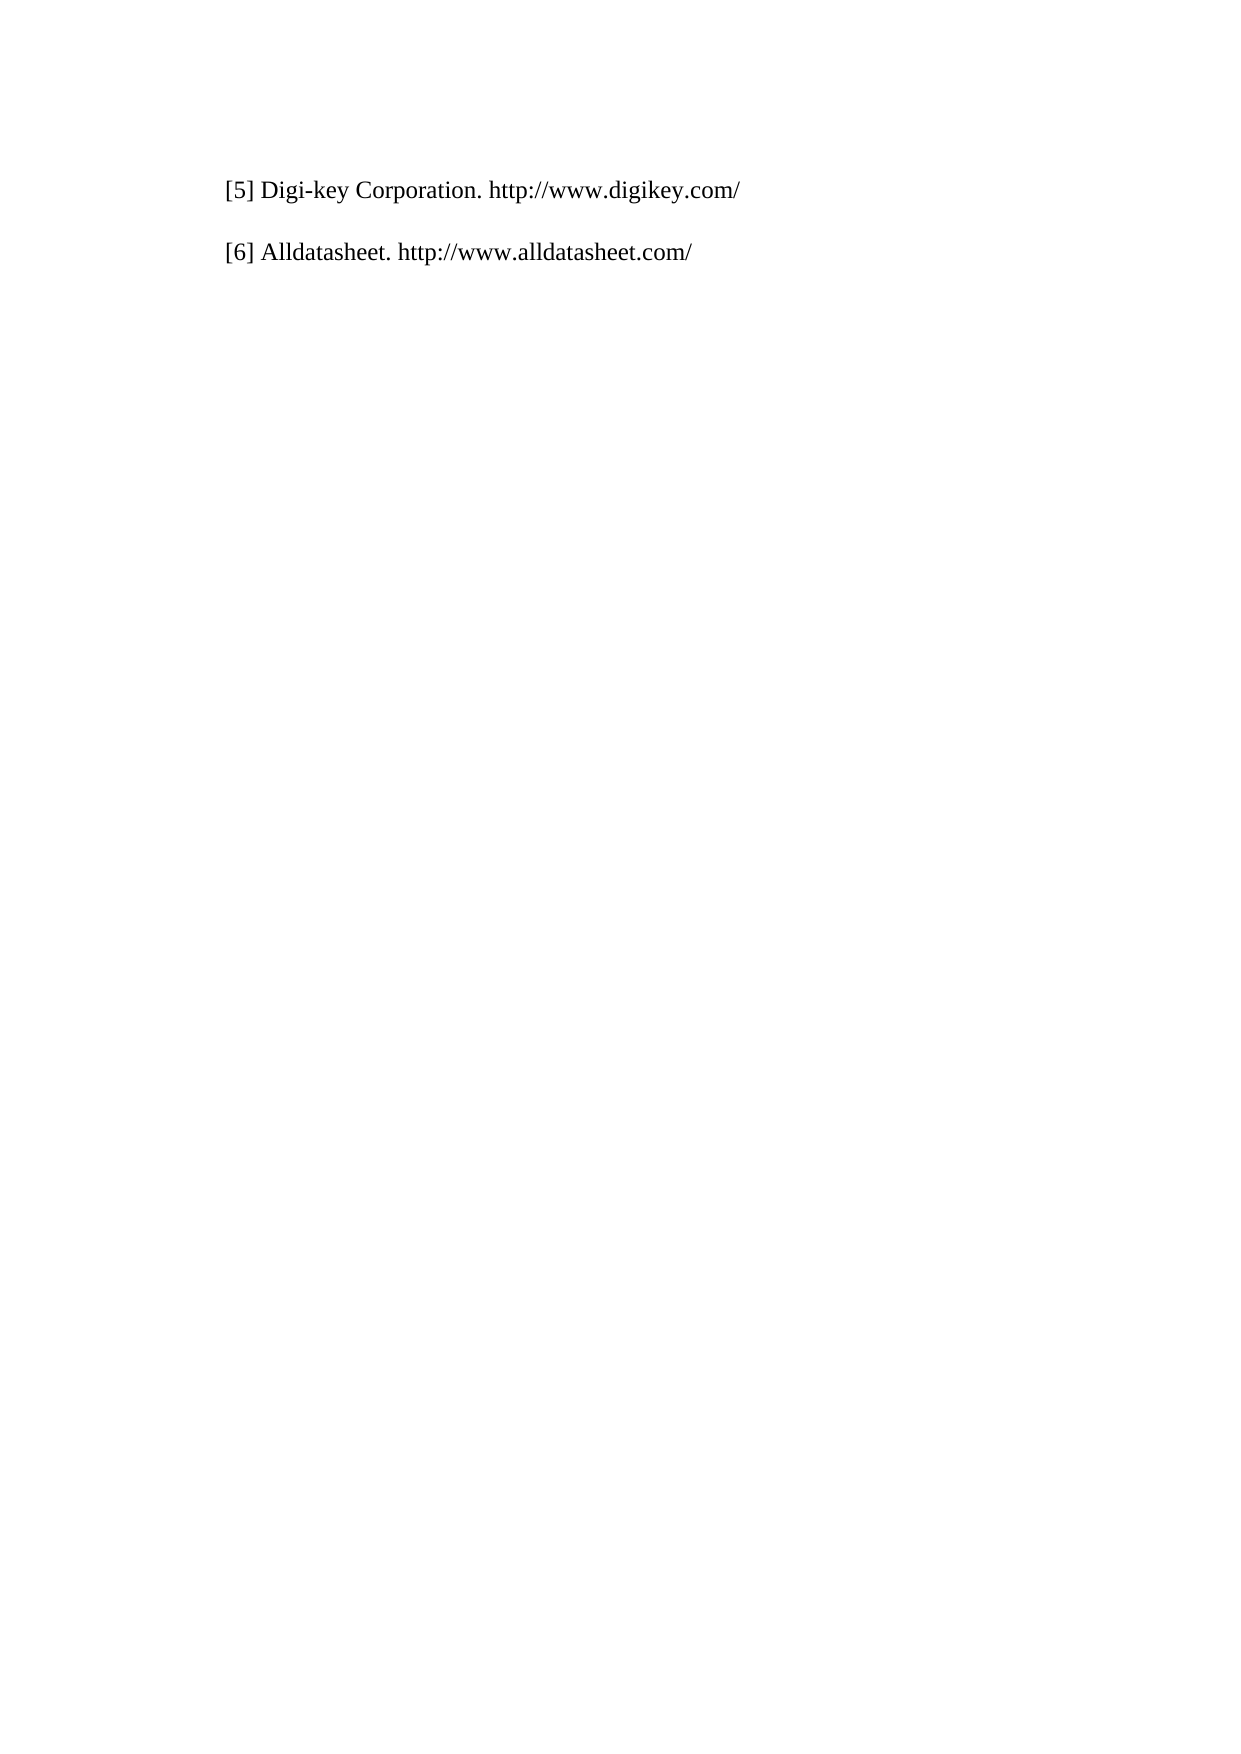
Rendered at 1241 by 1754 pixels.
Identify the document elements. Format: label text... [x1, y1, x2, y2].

text [6] Alldatasheet. http://www.alldatasheet.com/ [225, 237, 1092, 266]
list Digi-key Corporation. http://www.digikey.com/ [225, 175, 1092, 204]
